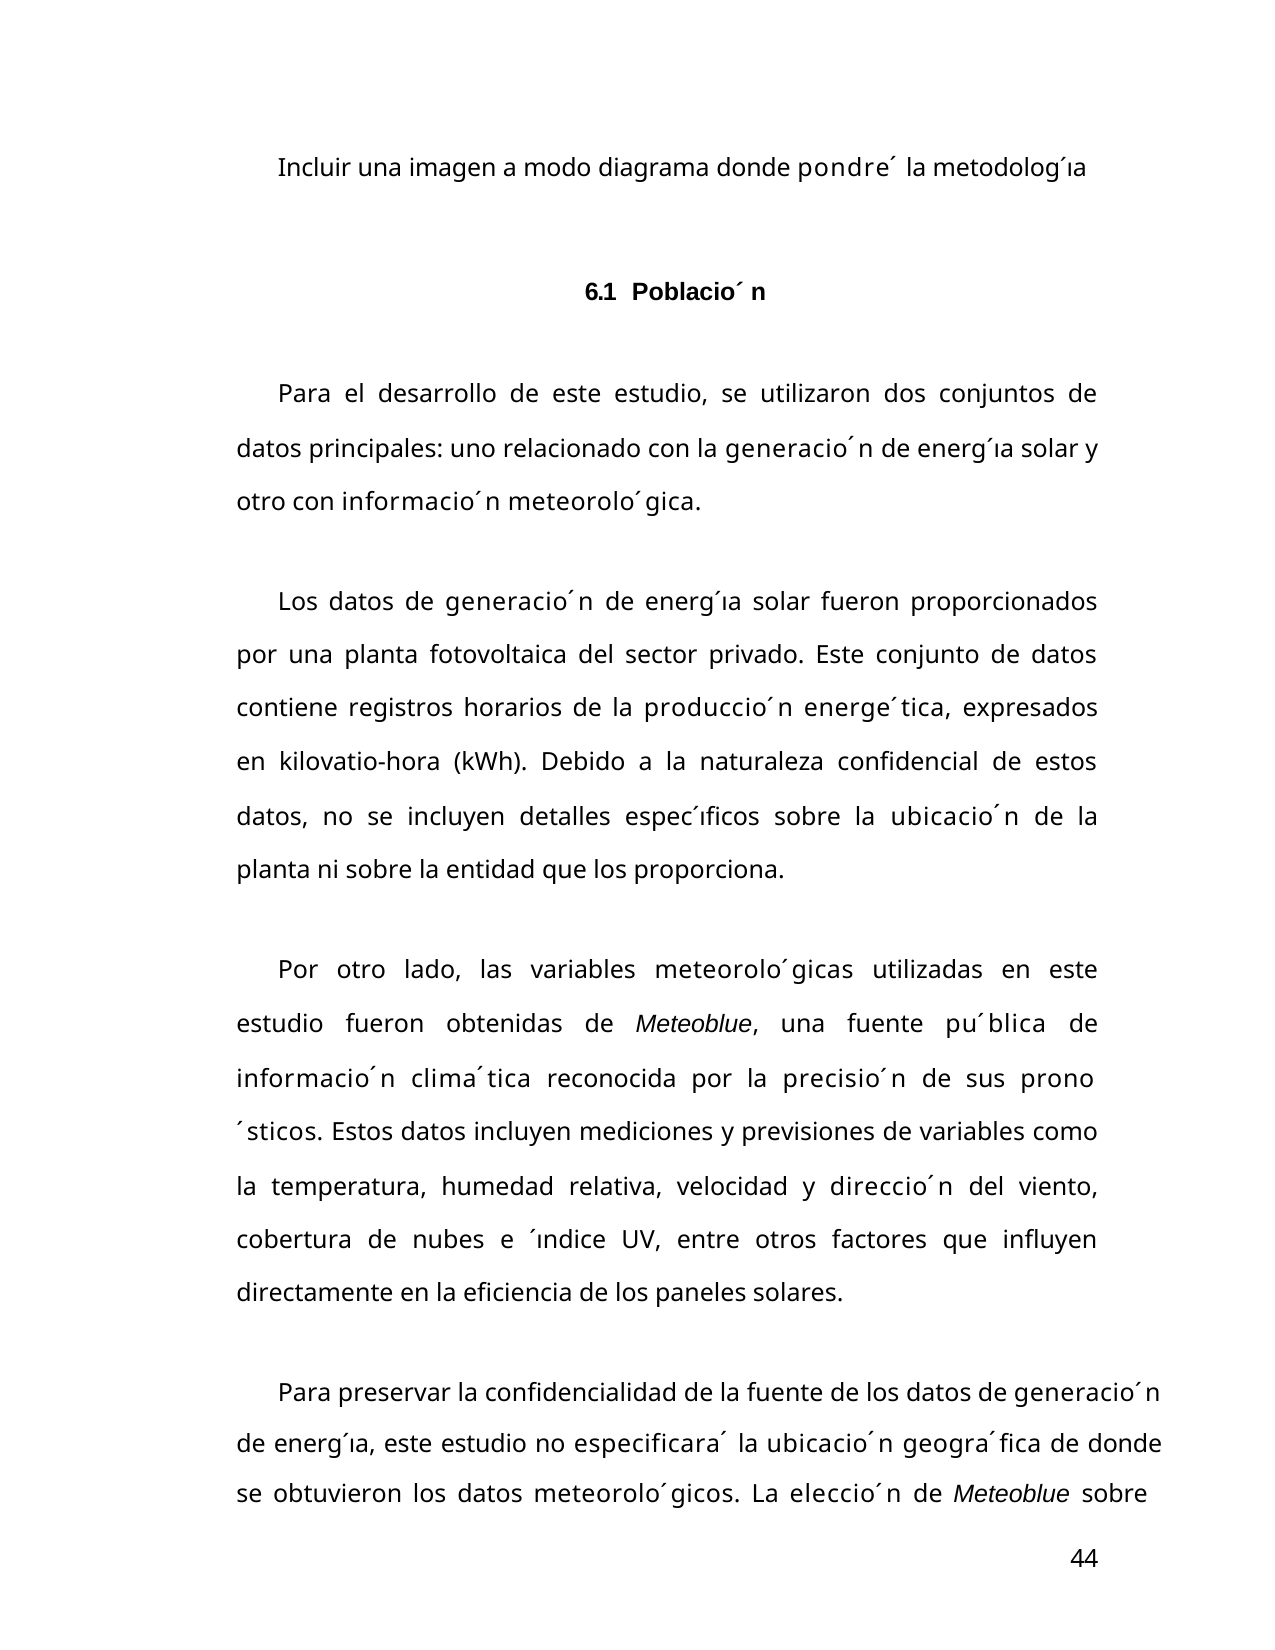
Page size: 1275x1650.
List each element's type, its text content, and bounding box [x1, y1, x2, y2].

text Incluir una imagen a modo diagrama donde pondre´ la metodolog´ıa [278, 148, 1162, 183]
text Los datos de generacio´n de energ´ıa solar fueron proporcionados por una planta fotovoltaica del sector privado. Este conjunto de datos contiene registros horarios de la produccio´n energe´tica, expresados en kilovatio-hora (kWh). Debido a la naturaleza confidencial de estos datos, no se incluyen detalles espec´ıficos sobre la ubicacio´n de la planta ni sobre la entidad que los proporciona. [236, 582, 1098, 886]
text Para el desarrollo de este estudio, se utilizaron dos conjuntos de datos principales: uno relacionado con la generacio´n de energ´ıa solar y otro con informacio´n meteorolo´gica. [236, 376, 1098, 517]
text Por otro lado, las variables meteorolo´gicas utilizadas en este estudio fueron obtenidas de Meteoblue, una fuente pu´blica de informacio´n clima´tica reconocida por la precisio´n de sus prono´sticos. Estos datos incluyen mediciones y previsiones de variables como la temperatura, humedad relativa, velocidad y direccio´n del viento, cobertura de nubes e ´ındice UV, entre otros factores que influyen directamente en la eficiencia de los paneles solares. [236, 952, 1098, 1309]
subtitle Poblacio´ n [584, 277, 1162, 306]
text de energ´ıa, este estudio no especificara´ la ubicacio´n geogra´fica de donde [236, 1424, 1162, 1459]
text se obtuvieron los datos meteorolo´gicos. La eleccio´n de Meteoblue sobre [236, 1476, 1162, 1510]
text Para preservar la confidencialidad de la fuente de los datos de generacio´n [278, 1374, 1162, 1409]
